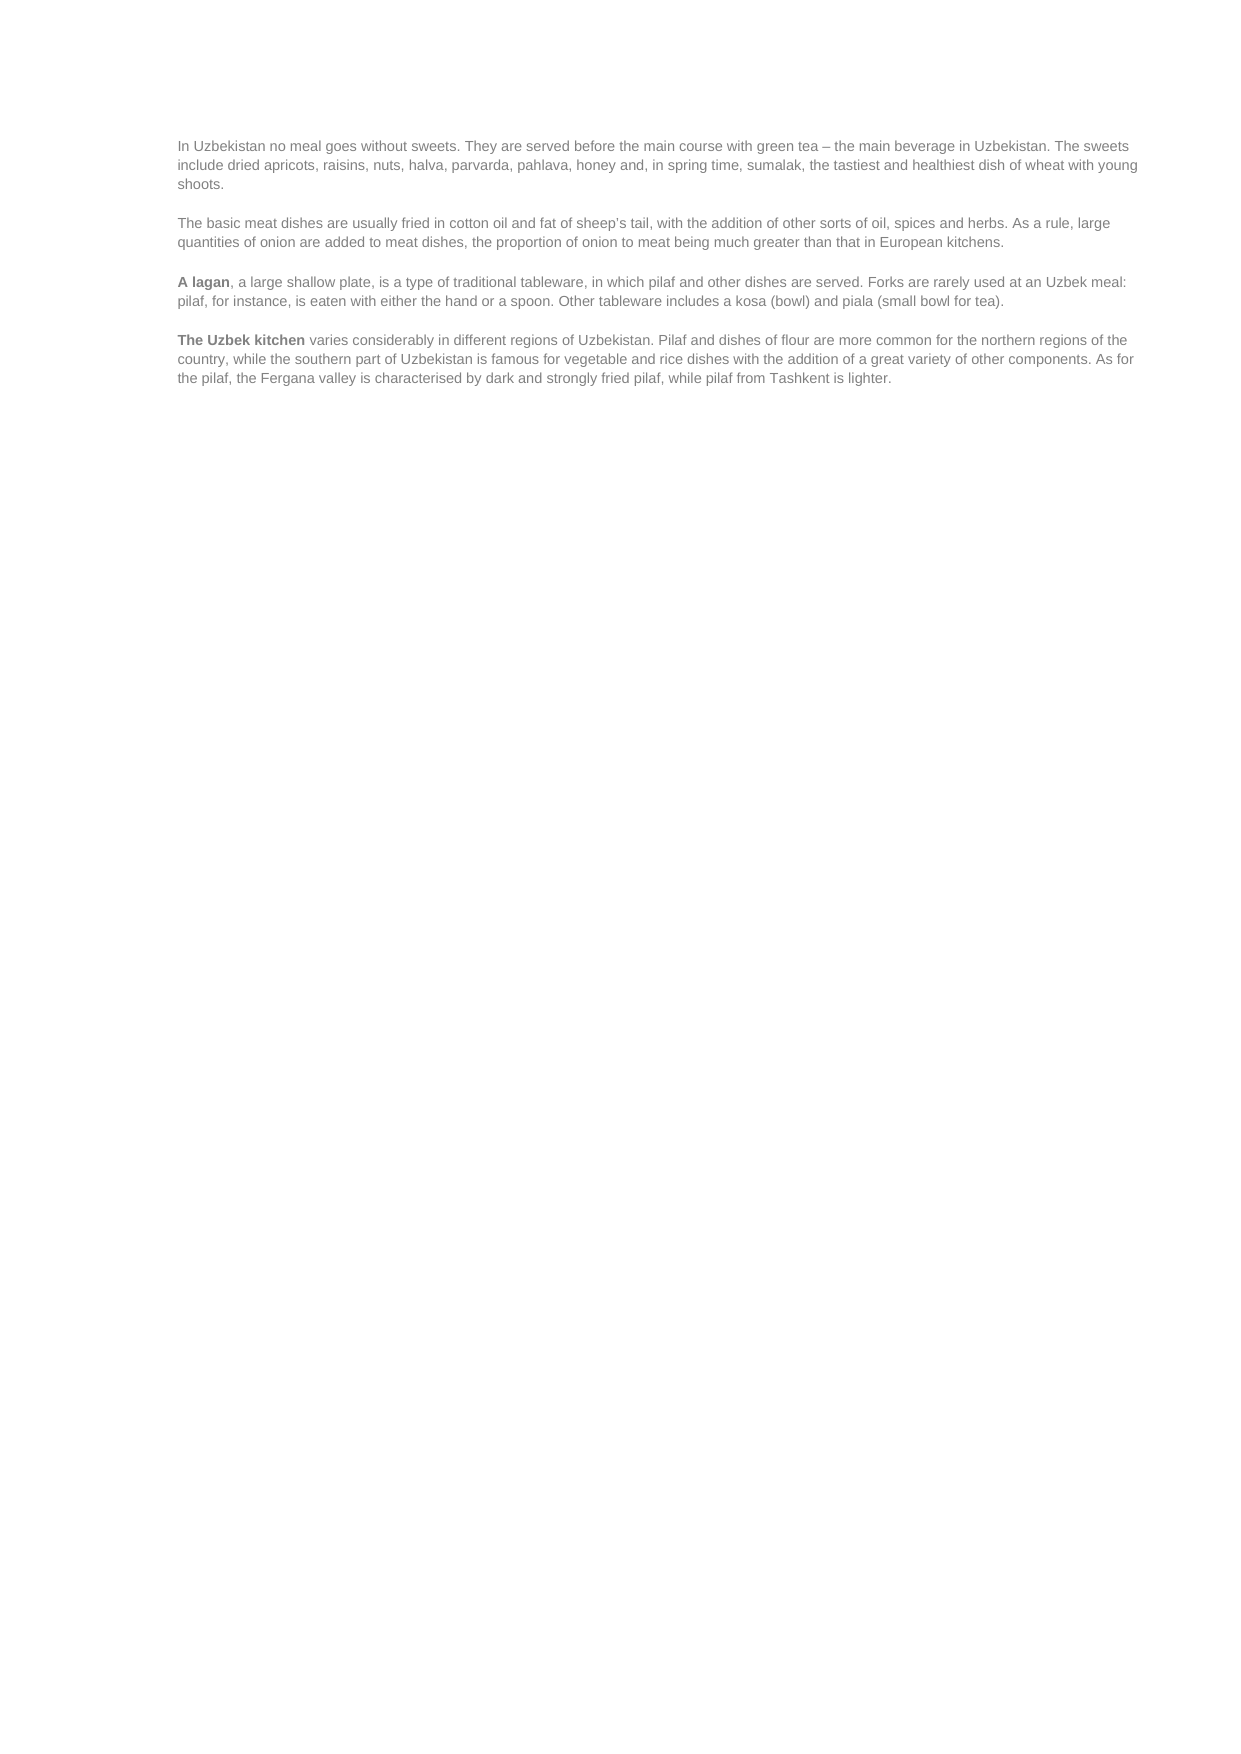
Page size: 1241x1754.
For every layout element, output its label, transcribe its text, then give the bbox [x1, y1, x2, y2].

text A lagan, a large shallow plate, is a type of traditional tableware, in which pilaf and other dishes are served. Forks are rarely used at an Uzbek meal: pilaf, for instance, is eaten with either the hand or a spoon. Other tableware includes a kosa (bowl) and piala (small bowl for tea). The Uzbek kitchen varies considerably in different regions of Uzbekistan. Pilaf and dishes of flour are more common for the northern regions of the country, while the southern part of Uzbekistan is famous for vegetable and rice dishes with the addition of a great variety of other components. As for the pilaf, the Fergana valley is characterised by dark and strongly fried pilaf, while pilaf from Tashkent is lighter. [177, 274, 1152, 387]
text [177, 118, 1152, 251]
